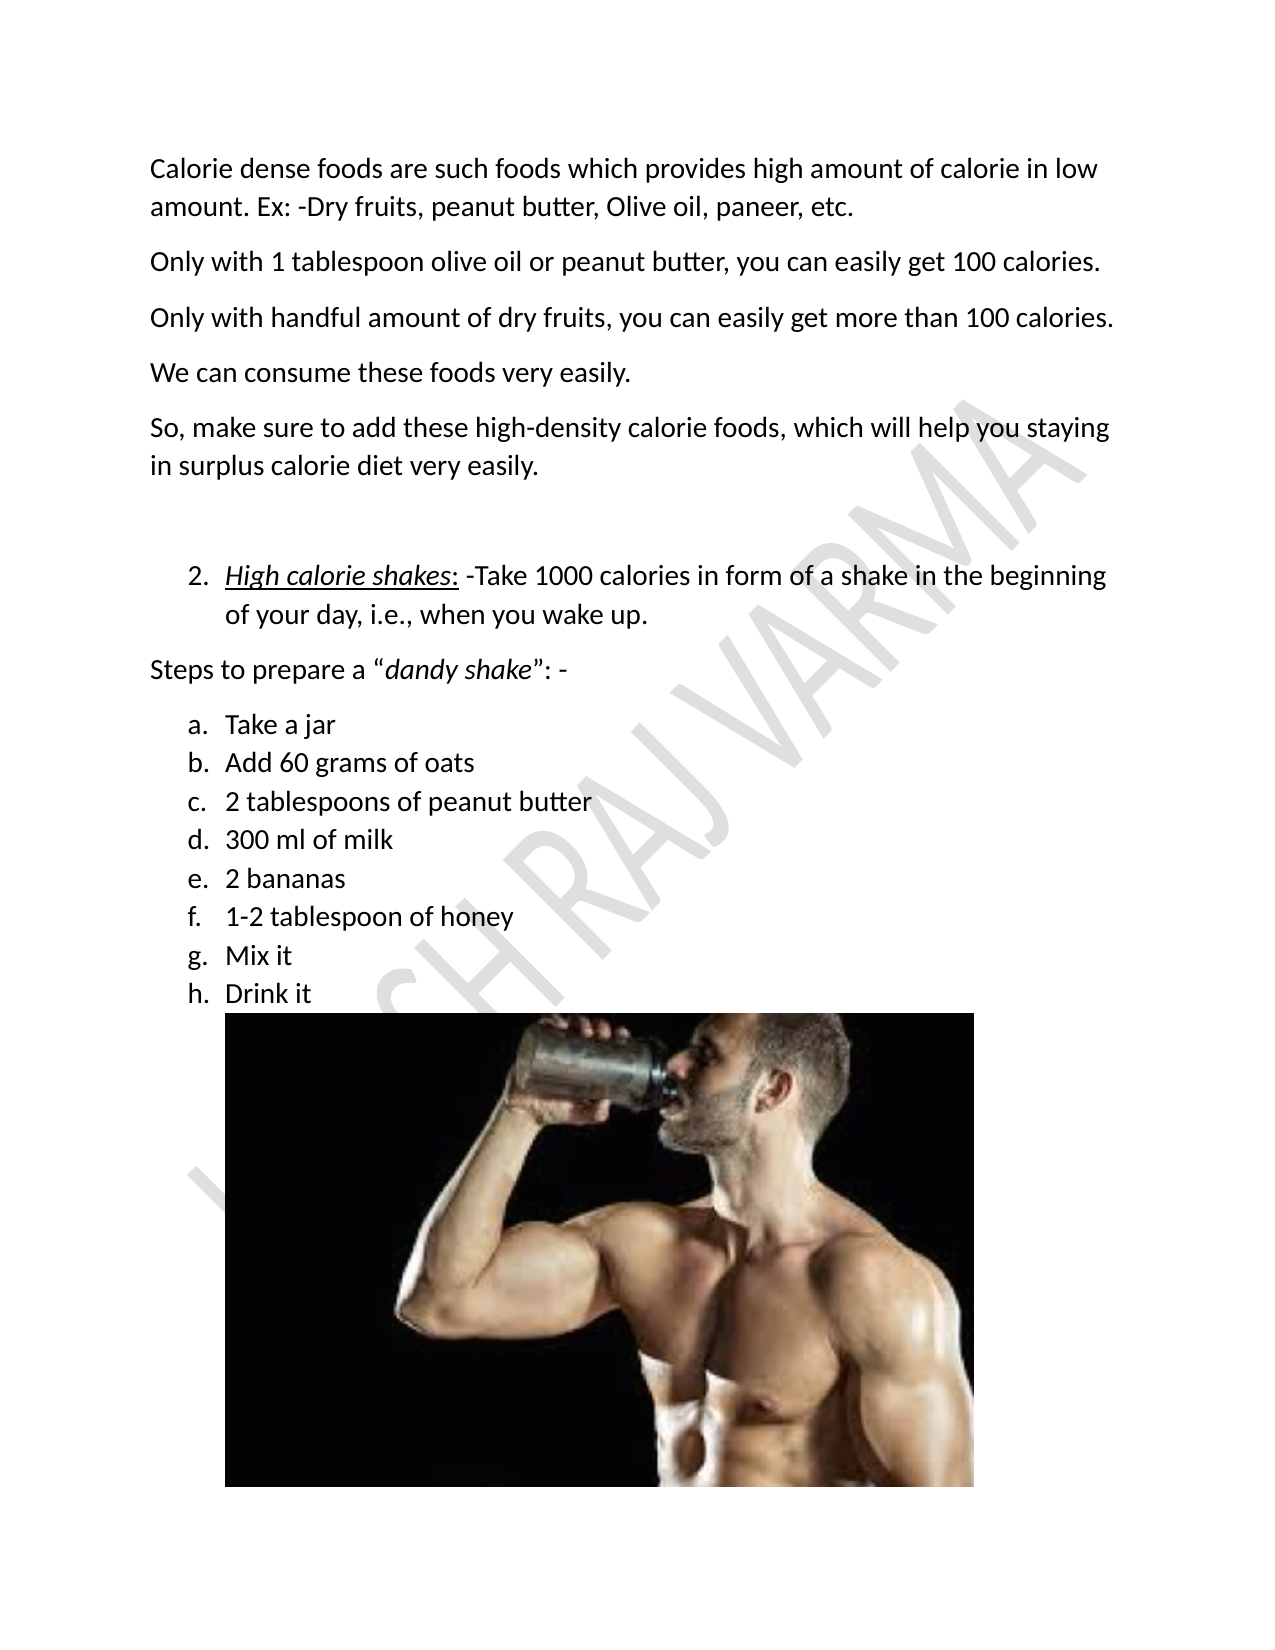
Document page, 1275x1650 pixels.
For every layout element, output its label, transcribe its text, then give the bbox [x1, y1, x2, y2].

list Take a jar [187, 706, 1125, 742]
text We can consume these foods very easily. [150, 354, 1125, 389]
list 2 bananas [187, 860, 1125, 896]
list 300 ml of milk [187, 821, 1125, 857]
text So, make sure to add these high-density calorie foods, which will help you staying in surplus calorie diet very easily. [150, 409, 1125, 483]
text Only with 1 tablespoon olive oil or peanut butter, you can easily get 100 calories. [150, 243, 1125, 279]
text Steps to prepare a “dandy shake”: - [150, 651, 1125, 687]
list Add 60 grams of oats [187, 744, 1125, 780]
text Calorie dense foods are such foods which provides high amount of calorie in low amount. Ex: -Dry fruits, peanut butter, Olive oil, paneer, etc. [150, 150, 1125, 224]
list 1-2 tablespoon of honey [187, 898, 1125, 934]
list Drink it [187, 975, 1125, 1011]
list High calorie shakes: -Take 1000 calories in form of a shake in the beginning of your day, i.e., when you wake up. [187, 557, 1125, 632]
list Mix it [187, 937, 1125, 972]
text Only with handful amount of dry fruits, you can easily get more than 100 calories. [150, 299, 1125, 334]
list 2 tablespoons of peanut butter [187, 783, 1125, 819]
picture [225, 1013, 974, 1487]
